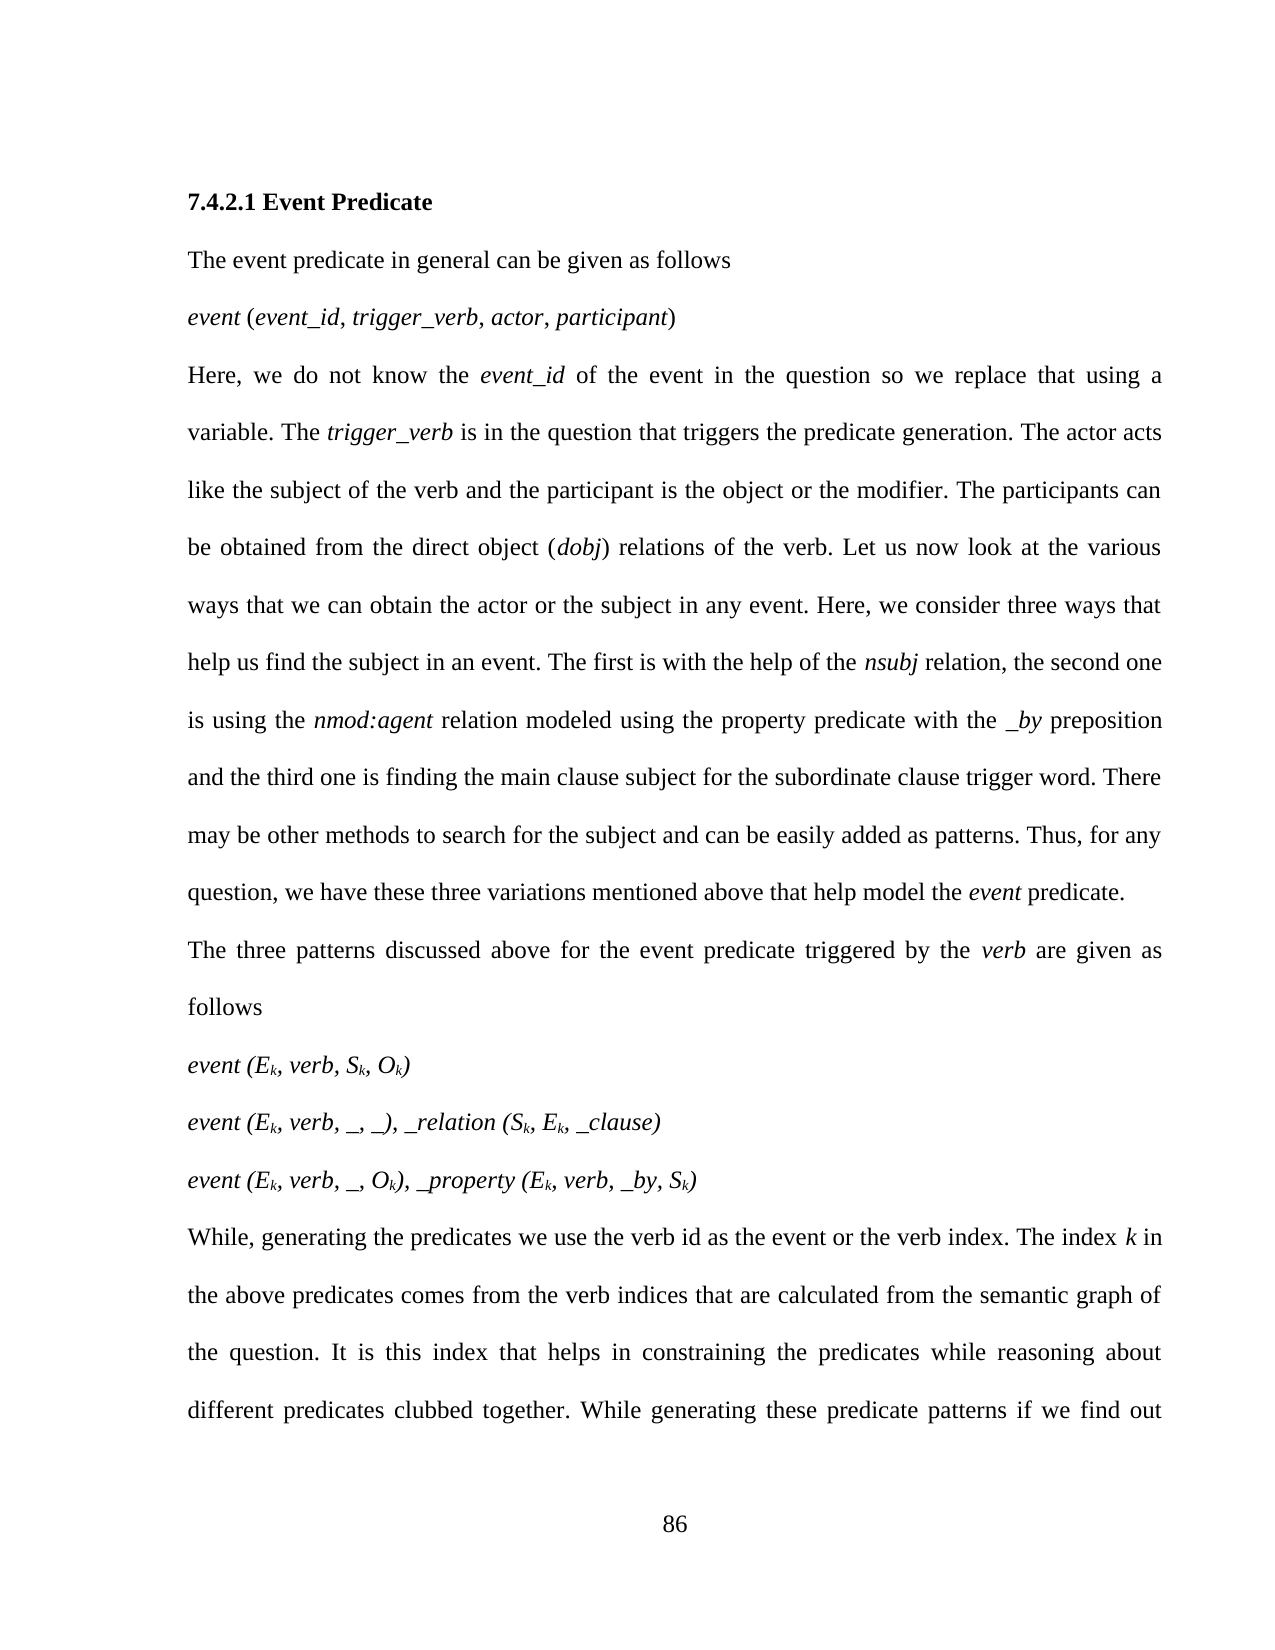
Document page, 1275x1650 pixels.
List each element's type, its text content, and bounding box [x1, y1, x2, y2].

text event (Ek, verb, _, _), _relation (Sk, Ek, _clause) [187, 1107, 1162, 1136]
text event (event_id, trigger_verb, actor, participant) [187, 302, 1162, 331]
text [187, 1222, 1162, 1424]
text event (Ek, verb, Sk, Ok) [187, 1050, 1162, 1079]
text Here, we do not know the event_id of the event in the question so we replace that using a variable. The trigger_verb is in the question that triggers the predicate generation. The actor acts like the subject of the verb and the participant is the object or the modifier. The participants can be obtained from the direct object (dobj) relations of the verb. Let us now look at the various ways that we can obtain the actor or the subject in any event. Here, we consider three ways that help us find the subject in an event. The first is with the help of the nsubj relation, the second one is using the nmod:agent relation modeled using the property predicate with the _by preposition and the third one is finding the main clause subject for the subordinate clause trigger word. There may be other methods to search for the subject and can be easily added as patterns. Thus, for any question, we have these three variations mentioned above that help model the event predicate. [187, 360, 1162, 906]
text The event predicate in general can be given as follows [187, 245, 1162, 274]
text 7.4.2.1 Event Predicate [187, 187, 1162, 216]
text The three patterns discussed above for the event predicate triggered by the verb are given as follows [187, 935, 1162, 1021]
text event (Ek, verb, _, Ok), _property (Ek, verb, _by, Sk) [187, 1165, 1162, 1194]
